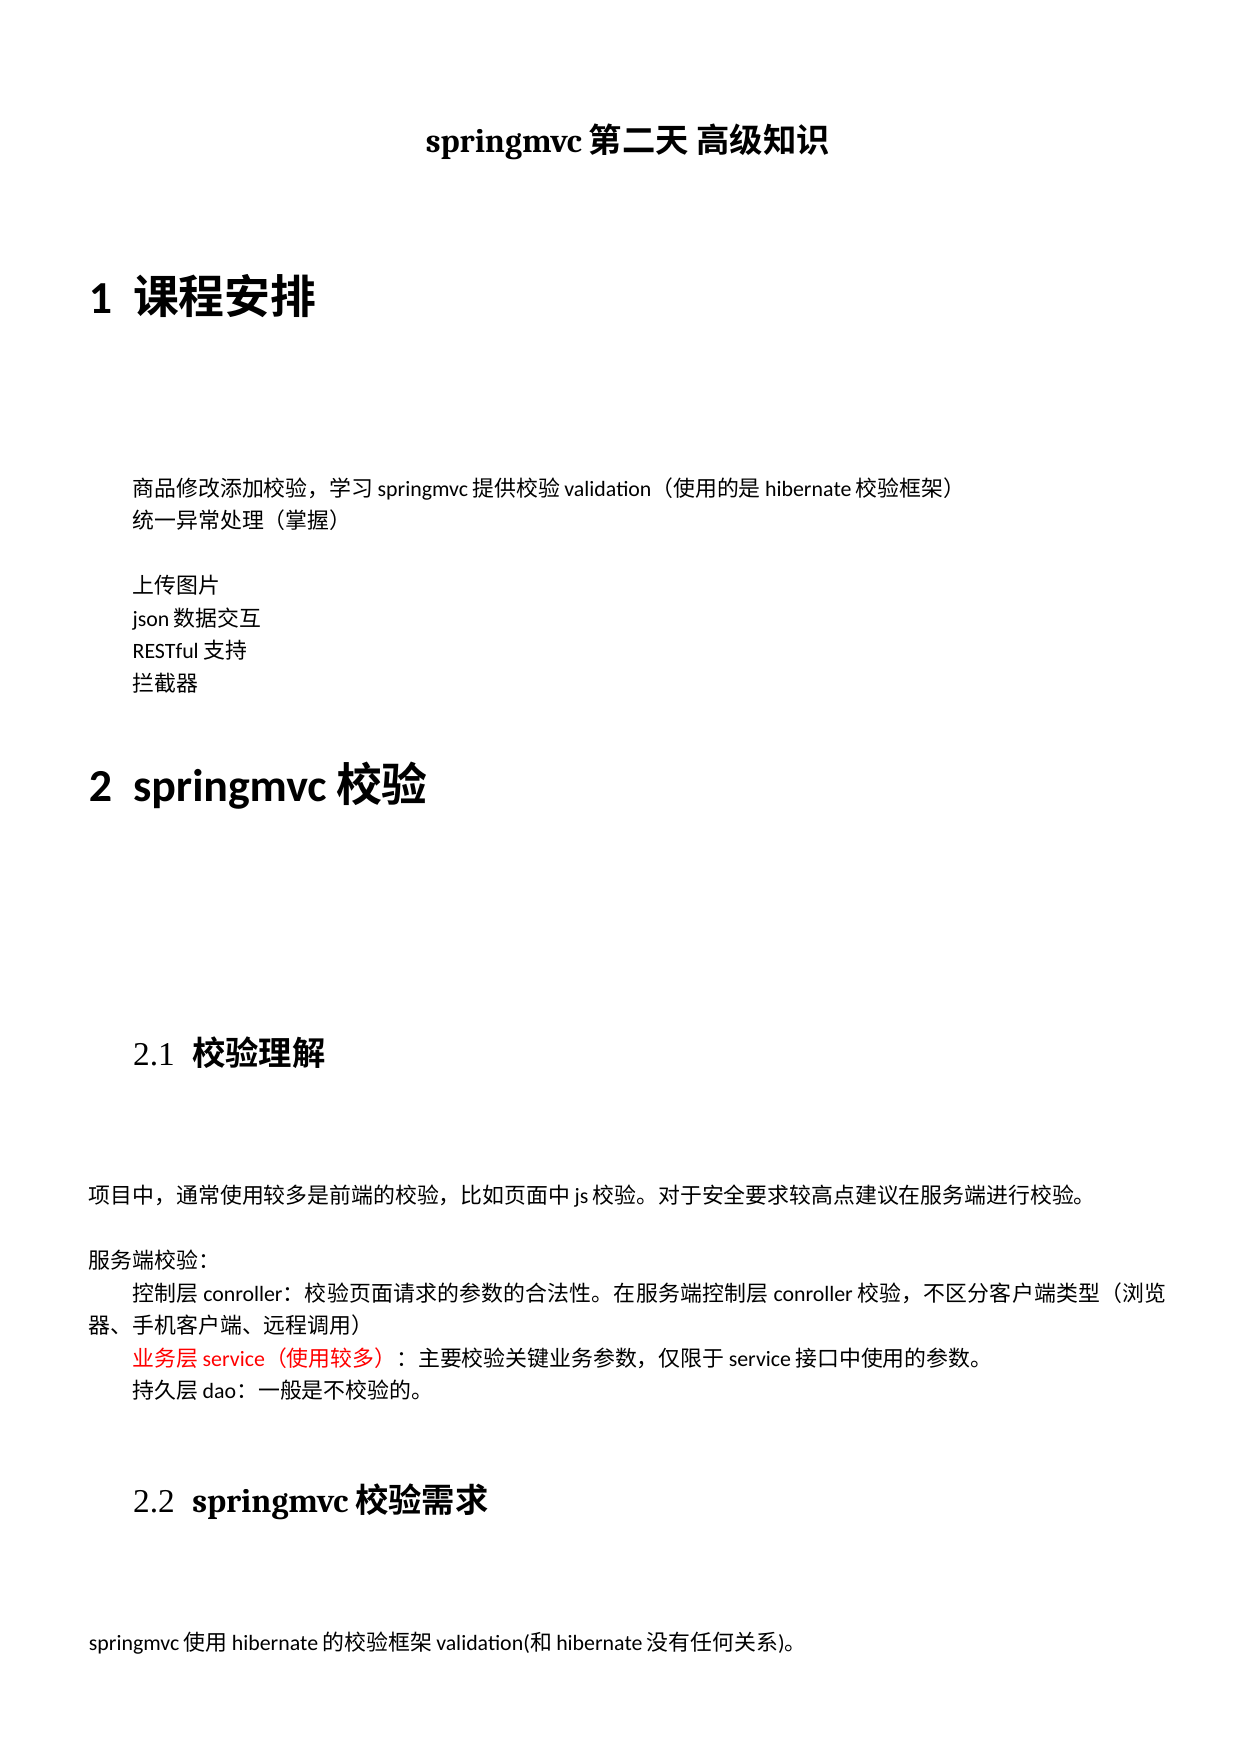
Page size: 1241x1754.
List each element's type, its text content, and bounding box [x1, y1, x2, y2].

text 持久层dao：一般是不校验的。 [89, 1373, 1167, 1405]
text springmvc使用hibernate的校验框架validation(和hibernate没有任何关系)。 [89, 1625, 1167, 1657]
text 上传图片 [89, 568, 1167, 600]
text RESTful支持 [89, 633, 1167, 665]
text 拦截器 [89, 665, 1167, 698]
subtitle 校验理解 [133, 1018, 1167, 1083]
text 统一异常处理（掌握） [89, 503, 1167, 535]
text 商品修改添加校验，学习springmvc提供校验validation（使用的是hibernate校验框架） [89, 470, 1167, 503]
text 业务层service（使用较多）：主要校验关键业务参数，仅限于service接口中使用的参数。 [89, 1340, 1167, 1373]
text 项目中，通常使用较多是前端的校验，比如页面中js校验。对于安全要求较高点建议在服务端进行校验。 [89, 1178, 1167, 1210]
subtitle springmvc校验需求 [133, 1465, 1167, 1530]
text json数据交互 [89, 600, 1167, 633]
title springmvc第二天 高级知识 [89, 106, 1167, 171]
subtitle springmvc校验 [89, 733, 1167, 831]
text 控制层conroller：校验页面请求的参数的合法性。在服务端控制层conroller校验，不区分客户端类型（浏览器、手机客户端、远程调用） [89, 1275, 1167, 1340]
text 服务端校验： [89, 1243, 1167, 1275]
subtitle 课程安排 [89, 245, 1167, 342]
